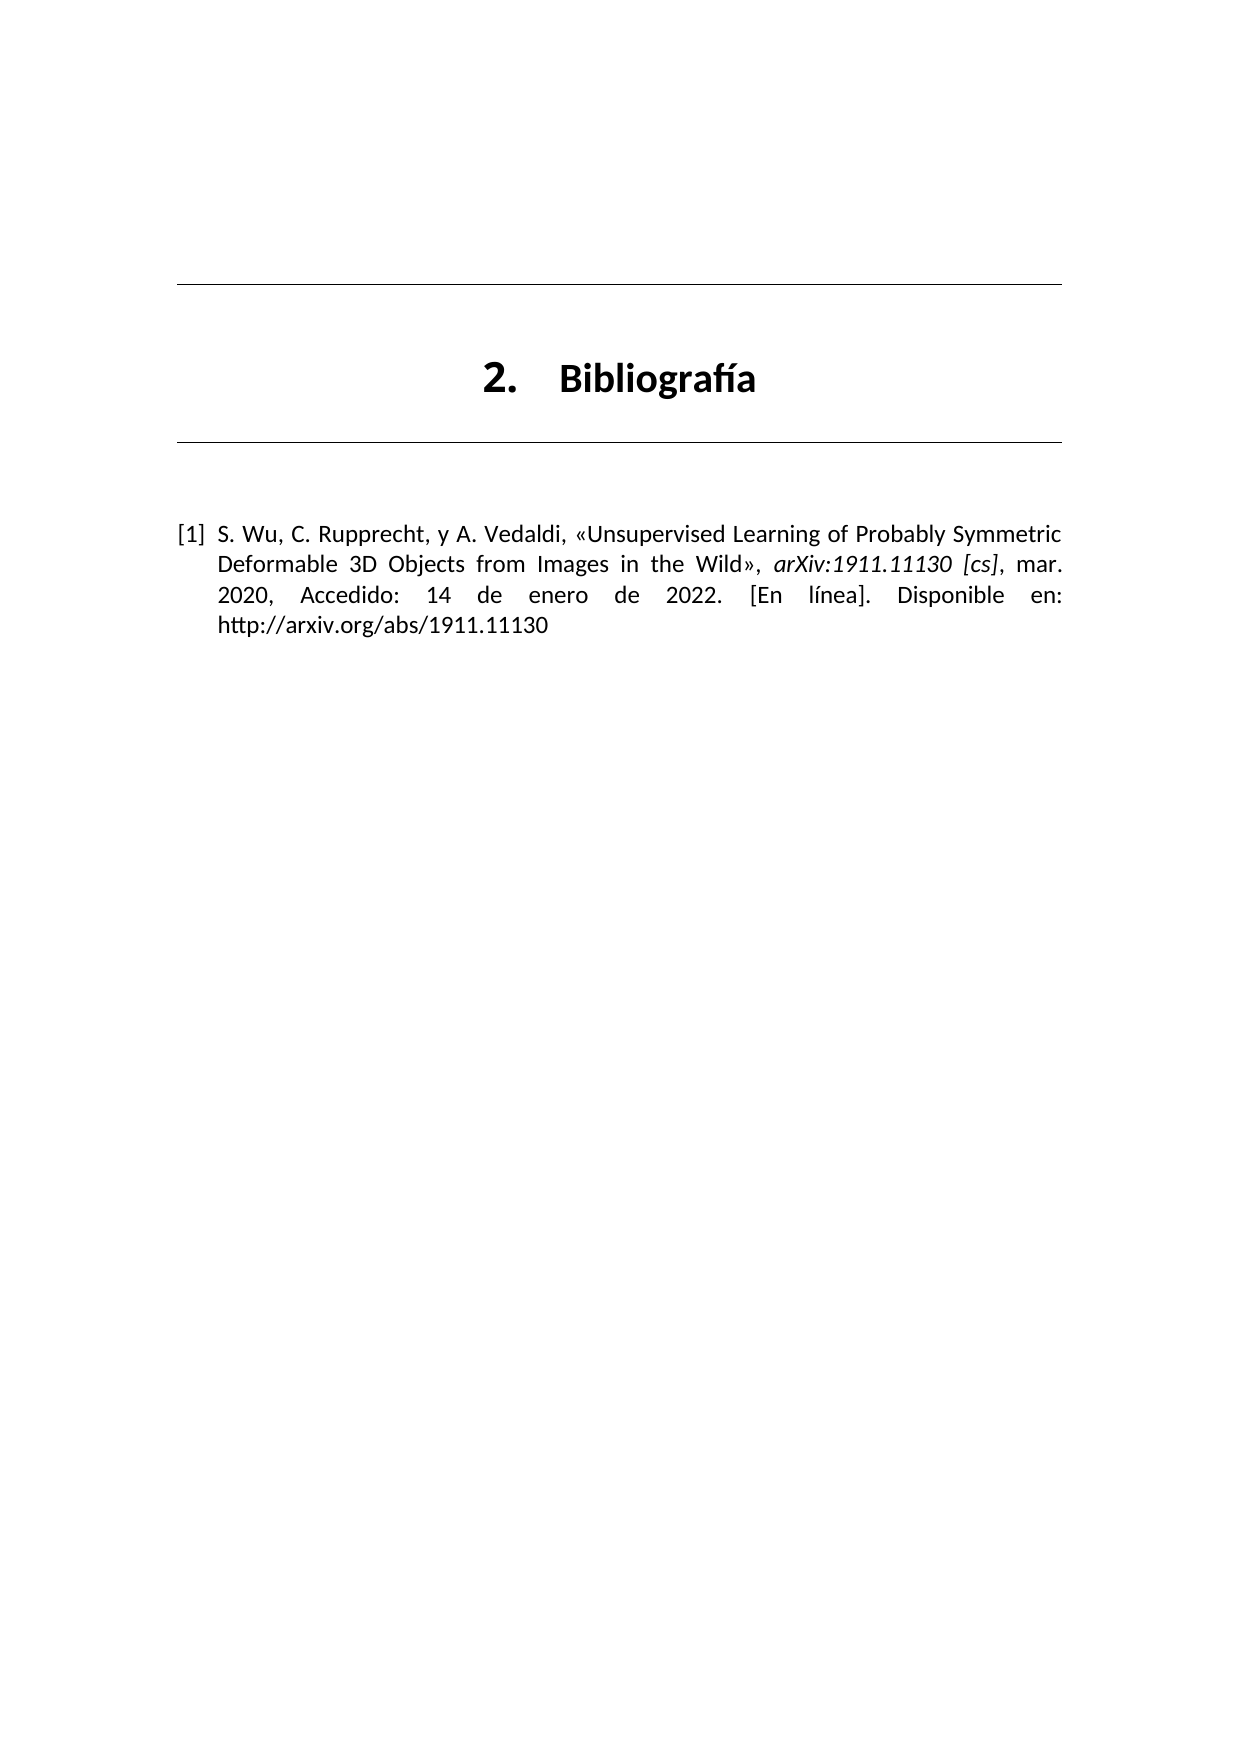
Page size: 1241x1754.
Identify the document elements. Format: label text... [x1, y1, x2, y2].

text [1] S. Wu, C. Rupprecht, y A. Vedaldi, «Unsupervised Learning of Probably Symmetric Deformable 3D Objects from Images in the Wild», arXiv:1911.11130 [cs], mar. 2020, Accedido: 14 de enero de 2022. [En línea]. Disponible en: http://arxiv.org/abs/1911.11130 [177, 518, 1063, 640]
table_header Bibliografía [177, 285, 1062, 442]
